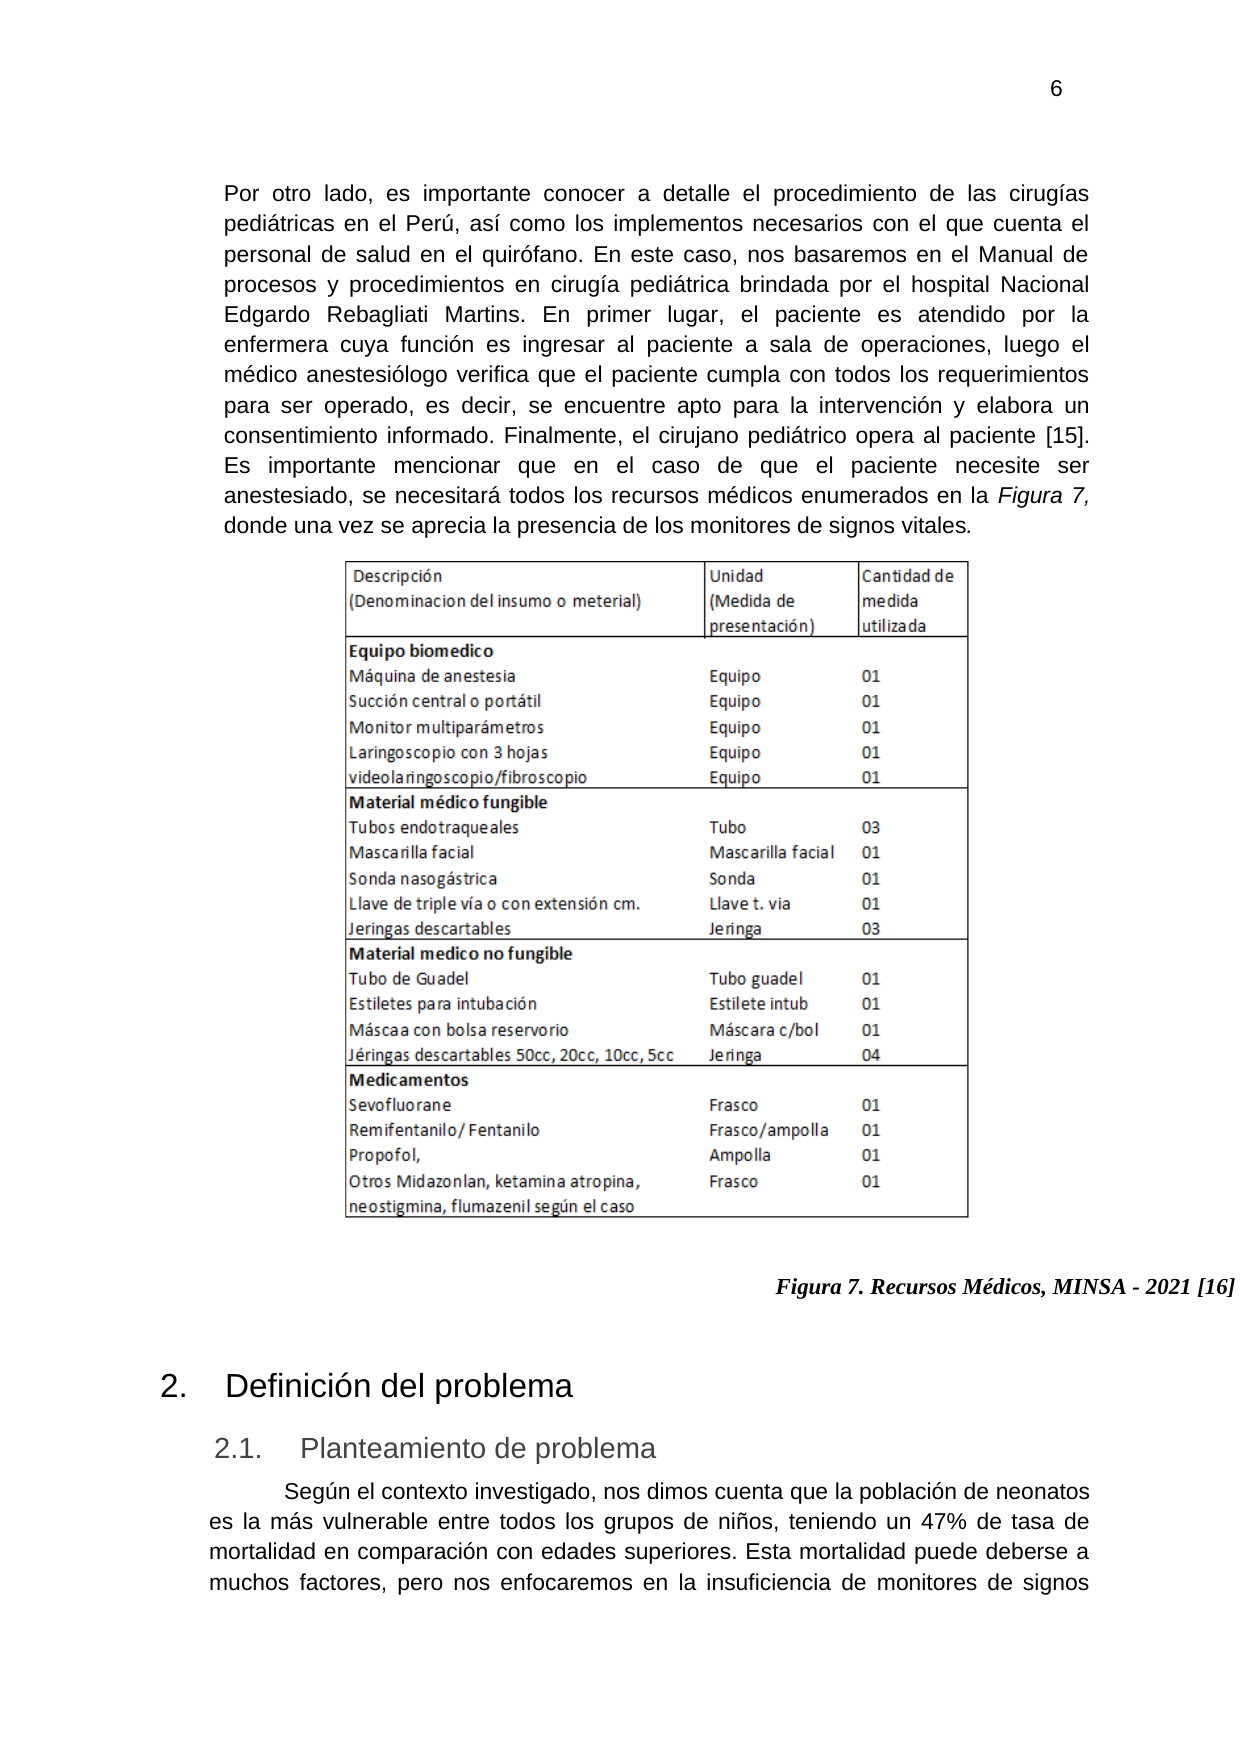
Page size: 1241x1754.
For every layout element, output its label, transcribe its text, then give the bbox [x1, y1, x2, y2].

subtitle Definición del problema [187, 1366, 1090, 1404]
subtitle Planteamiento de problema [262, 1431, 1090, 1464]
picture [345, 561, 970, 1219]
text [209, 1478, 1090, 1595]
text Por otro lado, es importante conocer a detalle el procedimiento de las cirugías pediátricas en el Perú, así como los implementos necesarios con el que cuenta el personal de salud en el quirófano. En este caso, nos basaremos en el Manual de procesos y procedimientos en cirugía pediátrica brindada por el hospital Nacional Edgardo Rebagliati Martins. En primer lugar, el paciente es atendido por la enfermera cuya función es ingresar al paciente a sala de operaciones, luego el médico anestesiólogo verifica que el paciente cumpla con todos los requerimientos para ser operado, es decir, se encuentre apto para la intervención y elabora un consentimiento informado. Finalmente, el cirujano pediátrico opera al paciente [15]. Es importante mencionar que en el caso de que el paciente necesite ser anestesiado, se necesitará todos los recursos médicos enumerados en la Figura 7, donde una vez se aprecia la presencia de los monitores de signos vitales. [224, 180, 1090, 539]
